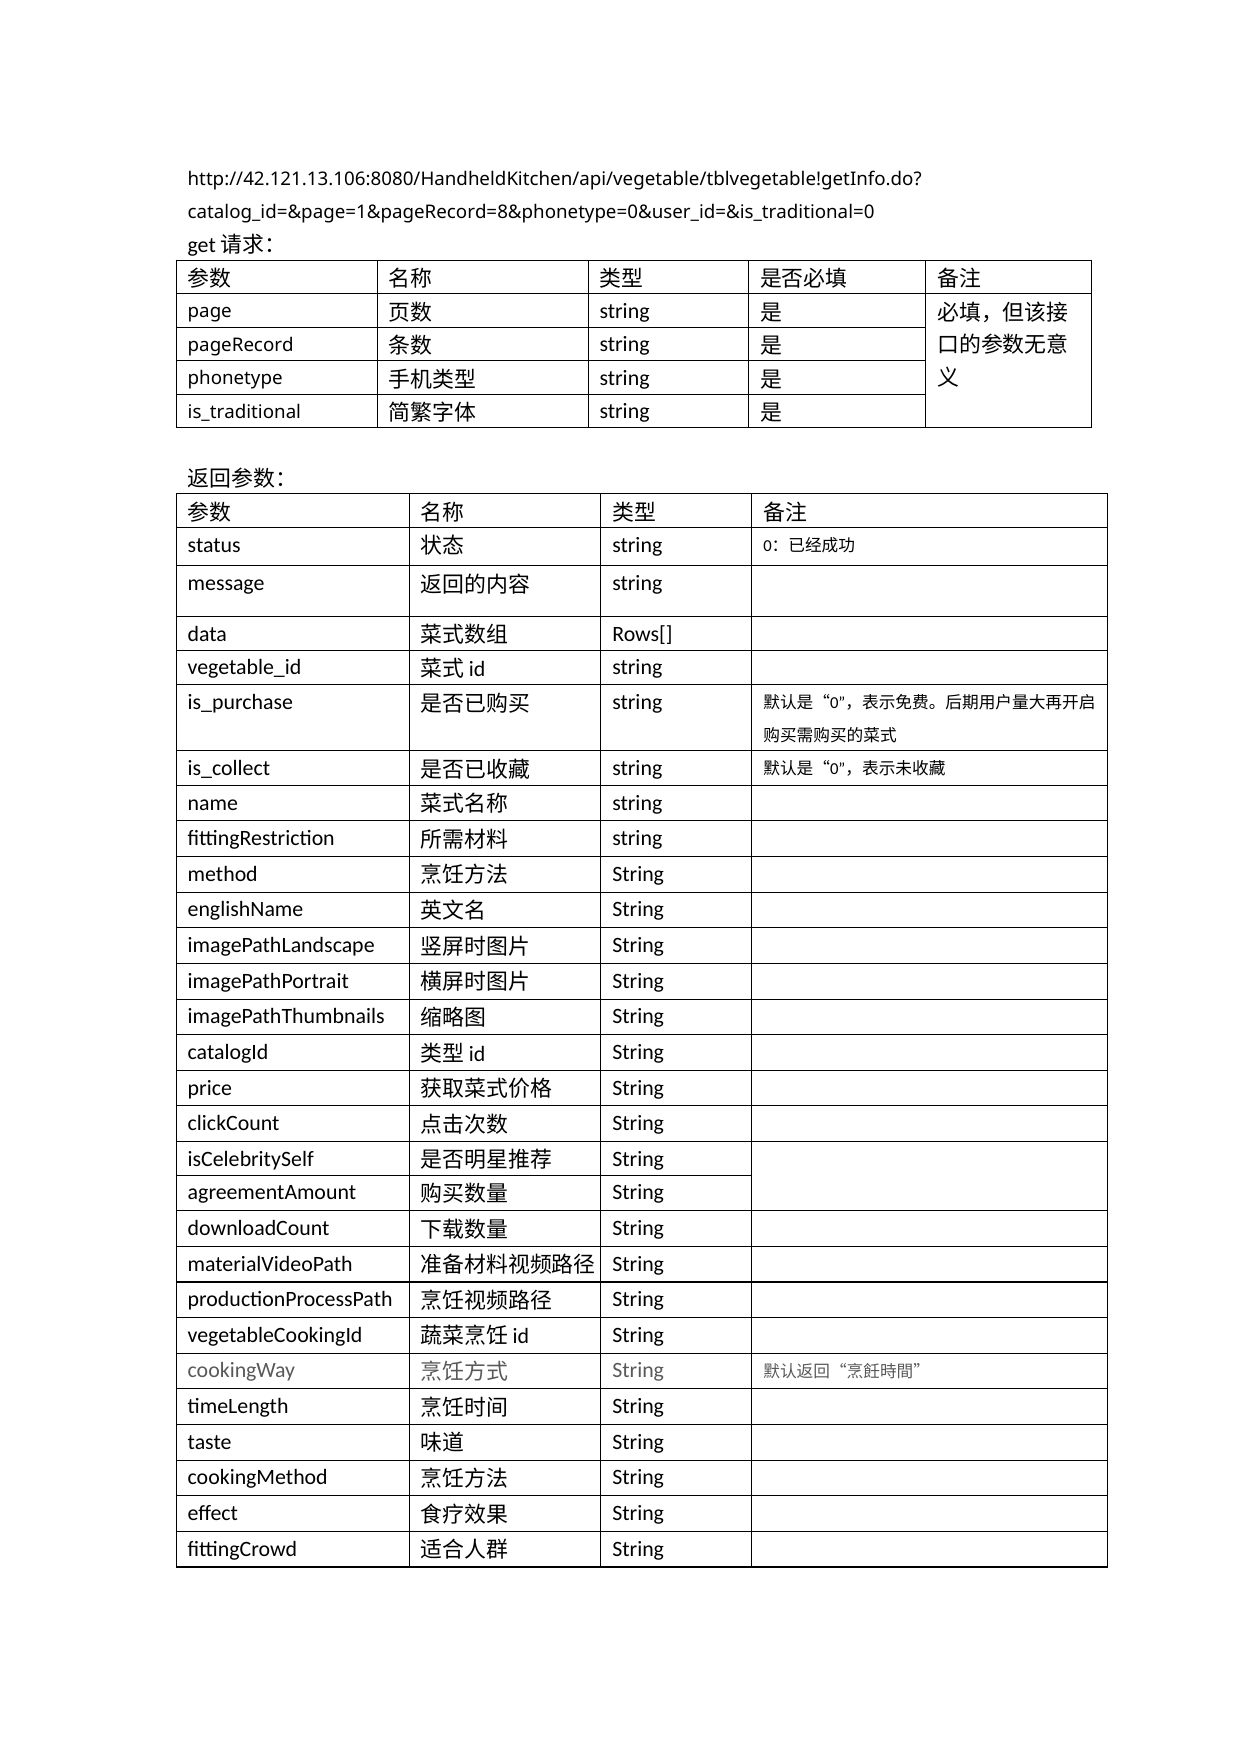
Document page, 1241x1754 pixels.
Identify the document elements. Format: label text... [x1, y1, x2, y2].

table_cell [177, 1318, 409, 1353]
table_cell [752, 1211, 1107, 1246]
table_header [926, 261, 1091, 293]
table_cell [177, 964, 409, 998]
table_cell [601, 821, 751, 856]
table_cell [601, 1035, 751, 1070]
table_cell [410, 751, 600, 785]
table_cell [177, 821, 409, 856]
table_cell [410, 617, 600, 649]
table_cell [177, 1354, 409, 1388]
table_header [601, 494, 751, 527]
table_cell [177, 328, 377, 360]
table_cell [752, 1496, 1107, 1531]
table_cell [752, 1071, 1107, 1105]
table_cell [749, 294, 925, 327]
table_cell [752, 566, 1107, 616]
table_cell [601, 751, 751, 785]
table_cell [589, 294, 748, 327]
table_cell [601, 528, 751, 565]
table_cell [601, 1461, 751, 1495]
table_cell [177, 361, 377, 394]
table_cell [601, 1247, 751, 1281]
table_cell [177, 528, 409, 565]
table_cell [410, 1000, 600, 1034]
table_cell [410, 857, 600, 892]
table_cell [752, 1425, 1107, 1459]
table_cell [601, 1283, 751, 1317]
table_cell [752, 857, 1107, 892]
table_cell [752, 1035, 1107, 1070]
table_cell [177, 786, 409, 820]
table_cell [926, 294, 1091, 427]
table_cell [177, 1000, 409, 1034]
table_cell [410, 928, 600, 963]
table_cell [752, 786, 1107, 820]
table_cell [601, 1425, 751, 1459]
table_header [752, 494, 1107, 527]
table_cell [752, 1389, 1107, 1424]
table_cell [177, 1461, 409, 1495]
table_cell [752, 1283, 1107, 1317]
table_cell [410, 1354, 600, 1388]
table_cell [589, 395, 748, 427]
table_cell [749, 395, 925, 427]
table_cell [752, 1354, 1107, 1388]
text get请求： [187, 227, 1053, 259]
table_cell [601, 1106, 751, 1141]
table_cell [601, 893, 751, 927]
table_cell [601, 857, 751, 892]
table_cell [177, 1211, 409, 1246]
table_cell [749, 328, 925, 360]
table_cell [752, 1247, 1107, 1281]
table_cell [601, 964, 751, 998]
text http://42.121.13.106:8080/HandheldKitchen/api/vegetable/tblvegetable!getInfo.do?catalog_id=&page=1&pageRecord=8&phonetype=0&user_id=&is_traditional=0 [187, 162, 1053, 227]
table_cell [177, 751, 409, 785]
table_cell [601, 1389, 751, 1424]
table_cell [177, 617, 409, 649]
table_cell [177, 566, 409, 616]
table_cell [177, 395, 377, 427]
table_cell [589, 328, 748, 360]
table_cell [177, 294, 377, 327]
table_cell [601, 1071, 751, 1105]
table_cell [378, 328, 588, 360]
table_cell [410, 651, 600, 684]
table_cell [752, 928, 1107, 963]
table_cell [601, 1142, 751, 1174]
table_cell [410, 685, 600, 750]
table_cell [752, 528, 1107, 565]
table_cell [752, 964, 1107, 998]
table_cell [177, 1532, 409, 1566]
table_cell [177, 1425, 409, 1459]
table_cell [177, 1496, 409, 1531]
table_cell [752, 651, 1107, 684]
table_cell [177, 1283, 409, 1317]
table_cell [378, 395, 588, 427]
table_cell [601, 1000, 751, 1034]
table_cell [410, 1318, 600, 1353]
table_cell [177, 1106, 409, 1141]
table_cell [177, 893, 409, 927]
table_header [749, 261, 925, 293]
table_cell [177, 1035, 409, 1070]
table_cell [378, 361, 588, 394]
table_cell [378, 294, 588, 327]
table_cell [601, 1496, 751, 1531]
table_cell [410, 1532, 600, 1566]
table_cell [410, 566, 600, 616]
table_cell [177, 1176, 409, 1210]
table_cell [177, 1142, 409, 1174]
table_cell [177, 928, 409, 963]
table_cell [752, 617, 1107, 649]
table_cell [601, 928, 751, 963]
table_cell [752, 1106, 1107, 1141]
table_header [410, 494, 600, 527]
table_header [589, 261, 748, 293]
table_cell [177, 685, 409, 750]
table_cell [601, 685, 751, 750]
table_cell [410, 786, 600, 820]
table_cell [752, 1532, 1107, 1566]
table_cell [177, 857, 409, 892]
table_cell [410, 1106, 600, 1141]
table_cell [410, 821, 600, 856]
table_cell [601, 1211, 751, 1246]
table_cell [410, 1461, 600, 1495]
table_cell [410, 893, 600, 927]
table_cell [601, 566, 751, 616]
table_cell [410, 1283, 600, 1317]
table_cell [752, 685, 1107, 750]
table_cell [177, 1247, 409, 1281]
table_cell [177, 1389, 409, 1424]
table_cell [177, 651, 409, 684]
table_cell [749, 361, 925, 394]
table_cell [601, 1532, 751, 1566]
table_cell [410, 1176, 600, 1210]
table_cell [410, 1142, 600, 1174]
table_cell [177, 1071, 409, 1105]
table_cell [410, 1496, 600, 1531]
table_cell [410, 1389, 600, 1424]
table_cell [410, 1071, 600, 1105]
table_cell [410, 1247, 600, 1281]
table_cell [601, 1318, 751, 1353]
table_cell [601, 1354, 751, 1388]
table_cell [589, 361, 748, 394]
text 返回参数： [187, 461, 1053, 493]
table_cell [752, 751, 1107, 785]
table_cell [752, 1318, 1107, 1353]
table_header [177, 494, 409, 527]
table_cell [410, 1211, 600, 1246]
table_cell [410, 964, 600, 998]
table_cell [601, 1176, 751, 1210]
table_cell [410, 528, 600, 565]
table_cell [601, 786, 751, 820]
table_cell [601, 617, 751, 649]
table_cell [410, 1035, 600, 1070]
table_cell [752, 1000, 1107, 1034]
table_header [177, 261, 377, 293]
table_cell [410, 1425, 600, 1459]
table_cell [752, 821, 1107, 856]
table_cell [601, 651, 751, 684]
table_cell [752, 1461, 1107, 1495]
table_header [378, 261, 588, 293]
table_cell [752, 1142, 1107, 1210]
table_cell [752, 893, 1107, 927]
